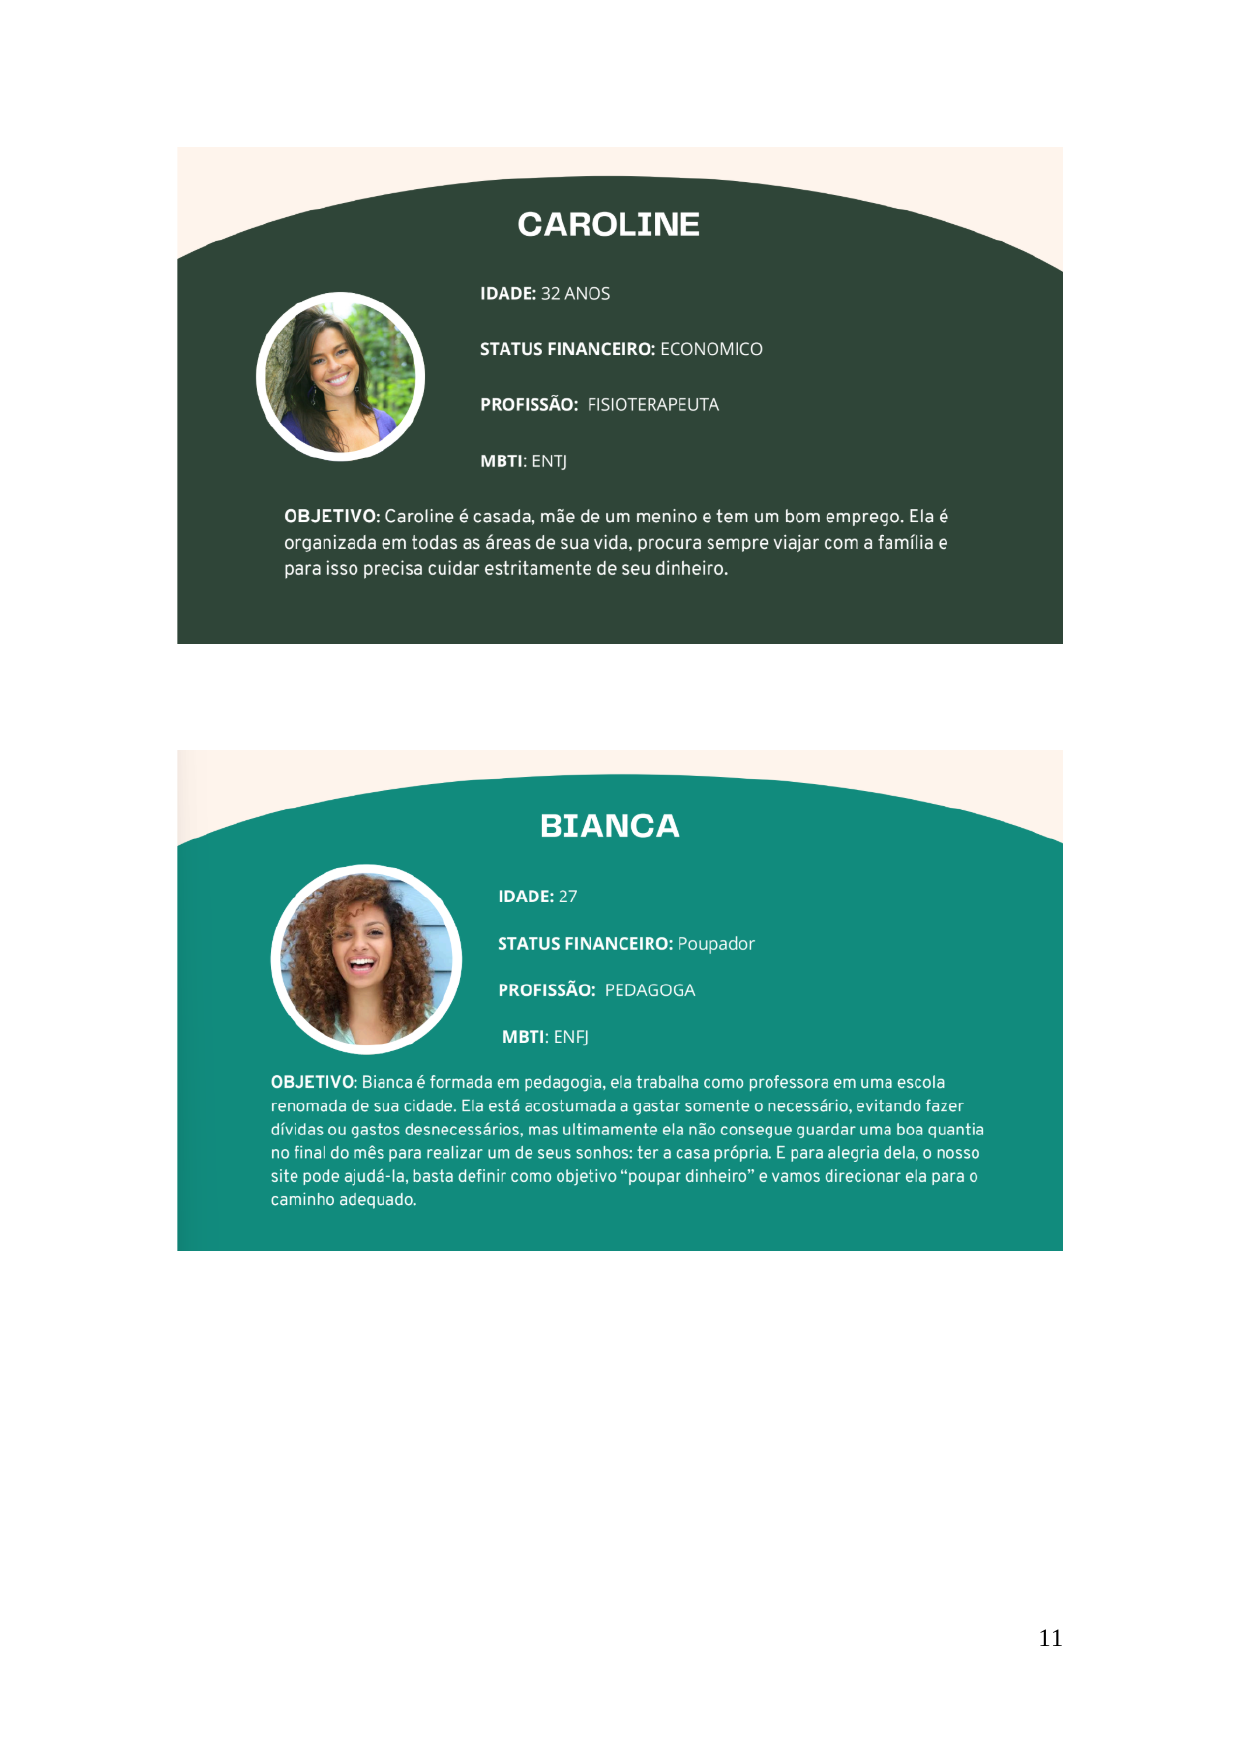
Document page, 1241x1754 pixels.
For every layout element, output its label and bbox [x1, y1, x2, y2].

picture [177, 750, 1063, 1251]
picture [177, 147, 1063, 644]
